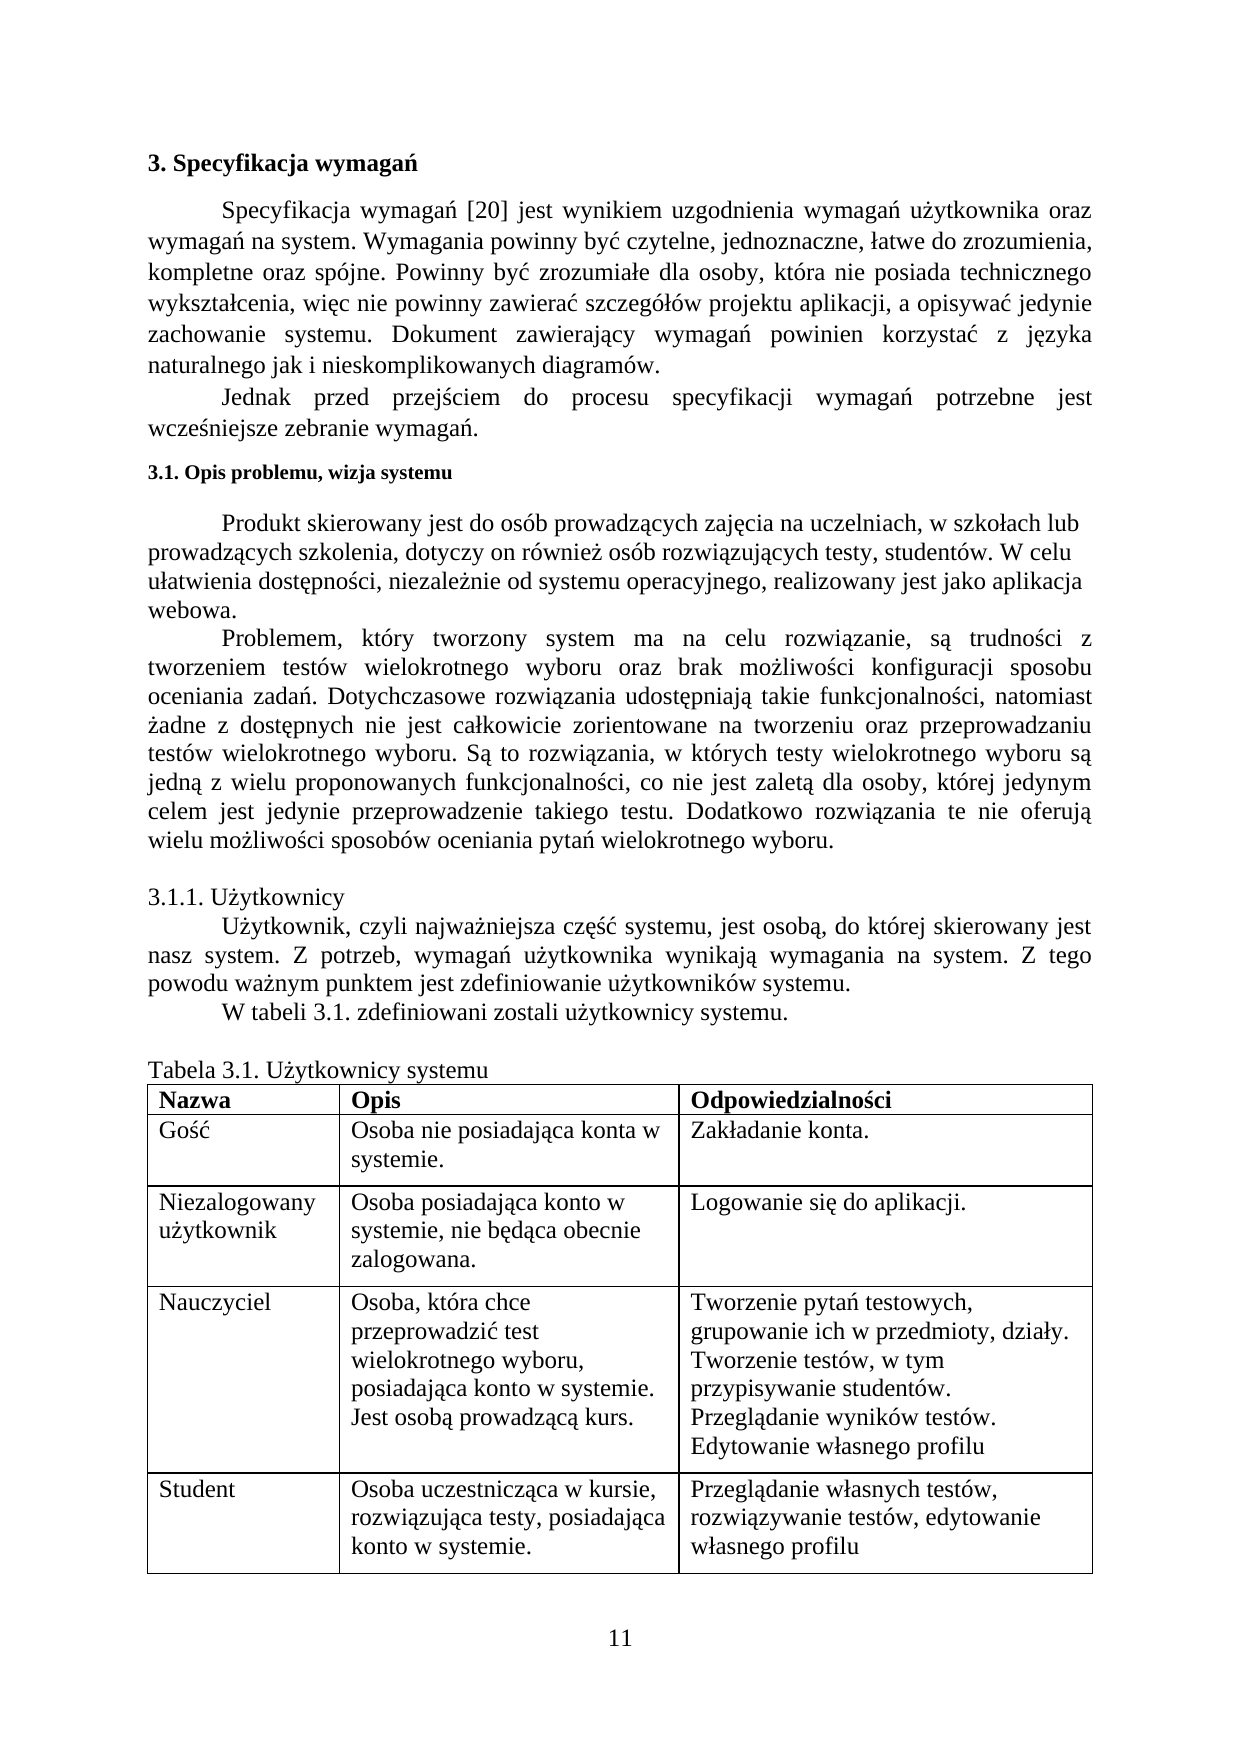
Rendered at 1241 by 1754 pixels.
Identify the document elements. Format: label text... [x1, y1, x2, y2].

text Specyfikacja wymagań [20] jest wynikiem uzgodnienia wymagań użytkownika oraz wymagań na system. Wymagania powinny być czytelne, jednoznaczne, łatwe do zrozumienia, kompletne oraz spójne. Powinny być zrozumiałe dla osoby, która nie posiada technicznego wykształcenia, więc nie powinny zawierać szczegółów projektu aplikacji, a opisywać jedynie zachowanie systemu. Dokument zawierający wymagań powinien korzystać z języka naturalnego jak i nieskomplikowanych diagramów. Jednak przed przejściem do procesu specyfikacji wymagań potrzebne jest wcześniejsze zebranie wymagań. [148, 195, 1093, 441]
table_cell Niezalogowany użytkownik [148, 1187, 339, 1286]
text Produkt skierowany jest do osób prowadzących zajęcia na uczelniach, w szkołach lub prowadzących szkolenia, dotyczy on również osób rozwiązujących testy, studentów. W celu ułatwienia dostępności, niezależnie od systemu operacyjnego, realizowany jest jako aplikacja webowa. [148, 508, 1093, 623]
text W tabeli 3.1. zdefiniowani zostali użytkownicy systemu. [148, 997, 1093, 1026]
table_header Nazwa [148, 1085, 339, 1114]
table_cell Zakładanie konta. [680, 1115, 1092, 1185]
table_header Opis [340, 1085, 678, 1114]
text Problemem, który tworzony system ma na celu rozwiązanie, są trudności z tworzeniem testów wielokrotnego wyboru oraz brak możliwości konfiguracji sposobu oceniania zadań. Dotychczasowe rozwiązania udostępniają takie funkcjonalności, natomiast żadne z dostępnych nie jest całkowicie zorientowane na tworzeniu oraz przeprowadzaniu testów wielokrotnego wyboru. Są to rozwiązania, w których testy wielokrotnego wyboru są jedną z wielu proponowanych funkcjonalności, co nie jest zaletą dla osoby, której jedynym celem jest jedynie przeprowadzenie takiego testu. Dodatkowo rozwiązania te nie oferują wielu możliwości sposobów oceniania pytań wielokrotnego wyboru. [148, 623, 1093, 853]
text 3. Specyfikacja wymagań [148, 148, 1093, 176]
table_cell Osoba posiadająca konto w systemie, nie będąca obecnie zalogowana. [340, 1187, 678, 1286]
text Użytkownik, czyli najważniejsza część systemu, jest osobą, do której skierowany jest nasz system. Z potrzeb, wymagań użytkownika wynikają wymagania na system. Z tego powodu ważnym punktem jest zdefiniowanie użytkowników systemu. [148, 911, 1093, 997]
table_cell Osoba nie posiadająca konta w systemie. [340, 1115, 678, 1185]
text 3.1. Opis problemu, wizja systemu [148, 460, 1093, 484]
table_cell Gość [148, 1115, 339, 1185]
table_cell Student [148, 1474, 339, 1572]
text Tabela 3.1. Użytkownicy systemu [148, 1055, 1093, 1083]
table_cell Przeglądanie własnych testów, rozwiązywanie testów, edytowanie własnego profilu [680, 1474, 1092, 1572]
table_cell Osoba uczestnicząca w kursie, rozwiązująca testy, posiadająca konto w systemie. [340, 1474, 678, 1572]
table_cell Logowanie się do aplikacji. [680, 1187, 1092, 1286]
table_cell Tworzenie pytań testowych, grupowanie ich w przedmioty, działy. Tworzenie testów, w tym przypisywanie studentów. Przeglądanie wyników testów. Edytowanie własnego profilu [680, 1287, 1092, 1472]
text 3.1.1. Użytkownicy [148, 882, 1093, 911]
table_cell Osoba, która chce przeprowadzić test wielokrotnego wyboru, posiadająca konto w systemie. Jest osobą prowadzącą kurs. [340, 1287, 678, 1472]
table_cell Nauczyciel [148, 1287, 339, 1472]
table_header Odpowiedzialności [680, 1085, 1092, 1114]
